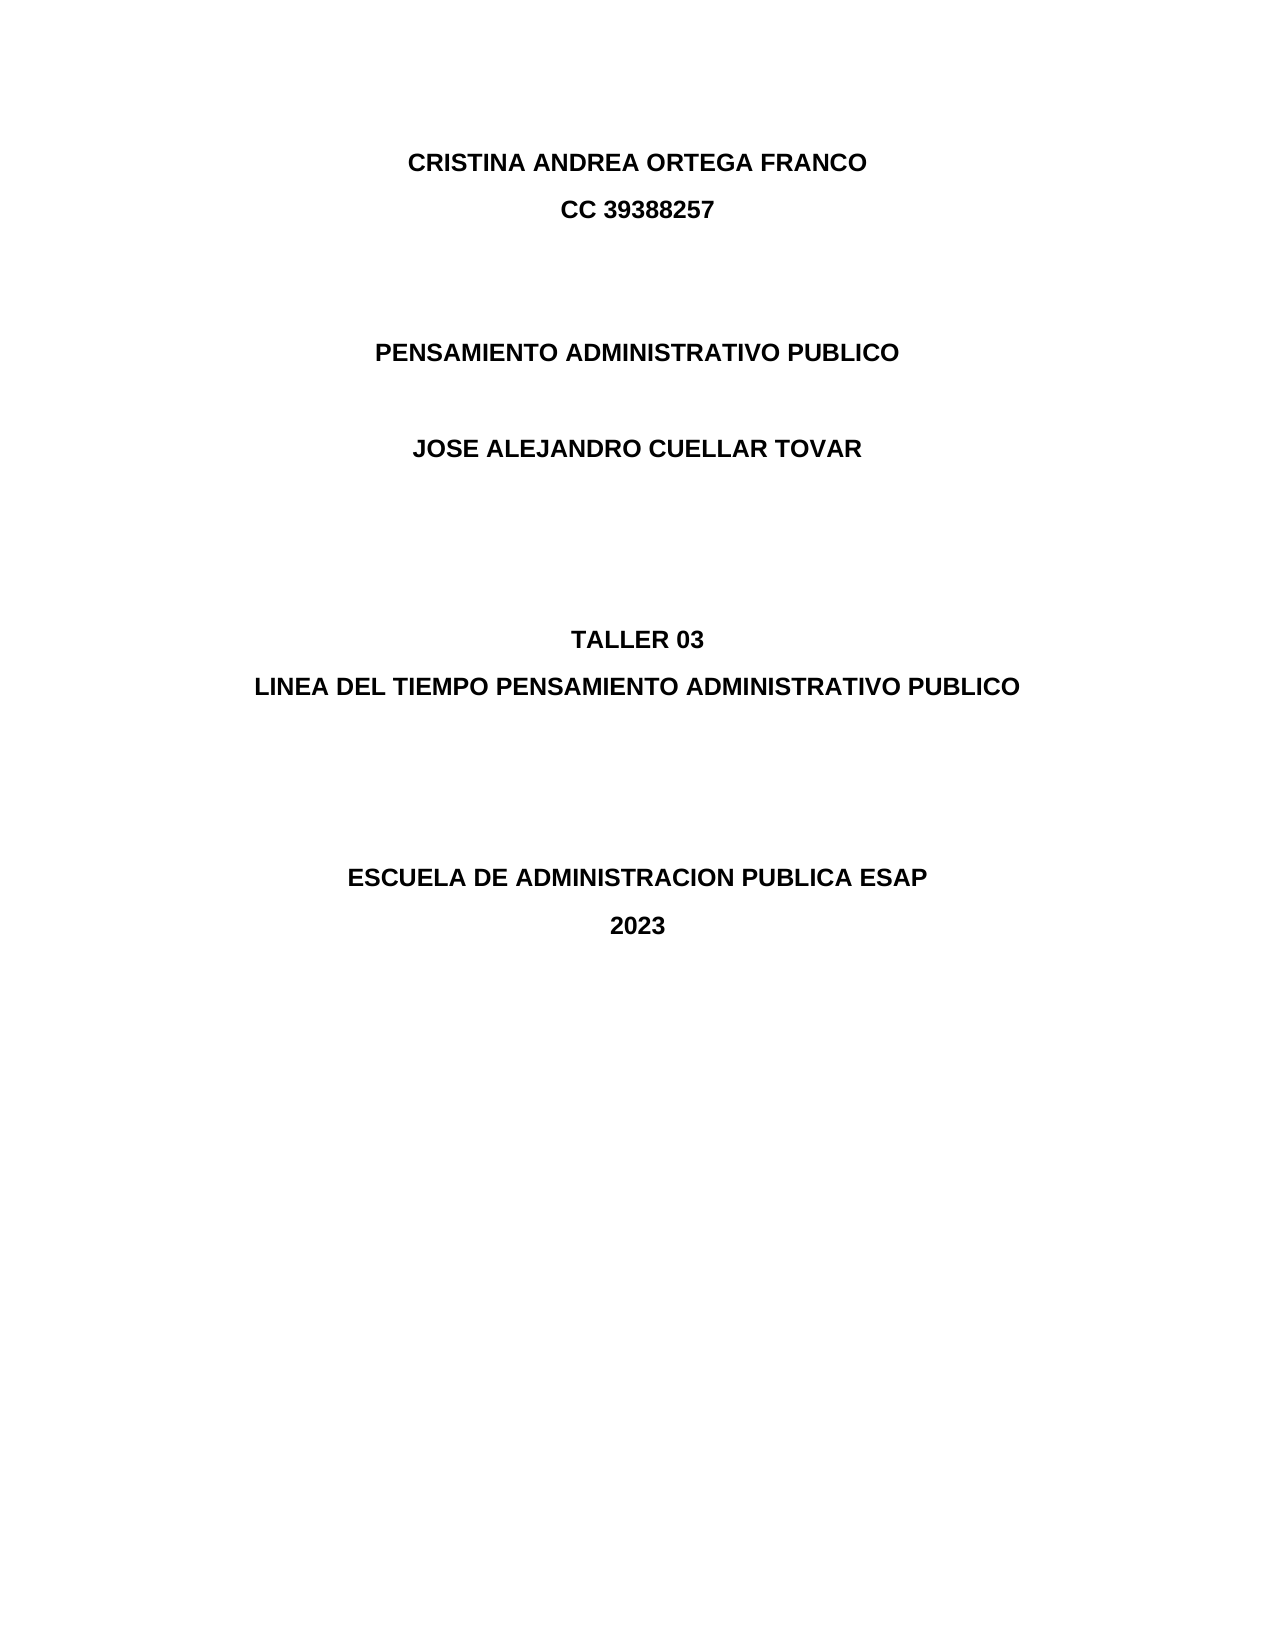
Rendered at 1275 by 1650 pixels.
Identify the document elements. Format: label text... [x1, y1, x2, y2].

text 2023 [177, 911, 1098, 940]
text TALLER 03 [177, 625, 1098, 653]
text ESCUELA DE ADMINISTRACION PUBLICA ESAP [177, 863, 1098, 892]
text CRISTINA ANDREA ORTEGA FRANCO [177, 148, 1098, 176]
text CC 39388257 [177, 195, 1098, 224]
text LINEA DEL TIEMPO PENSAMIENTO ADMINISTRATIVO PUBLICO [177, 672, 1098, 701]
text JOSE ALEJANDRO CUELLAR TOVAR [177, 434, 1098, 463]
text PENSAMIENTO ADMINISTRATIVO PUBLICO [177, 338, 1098, 367]
